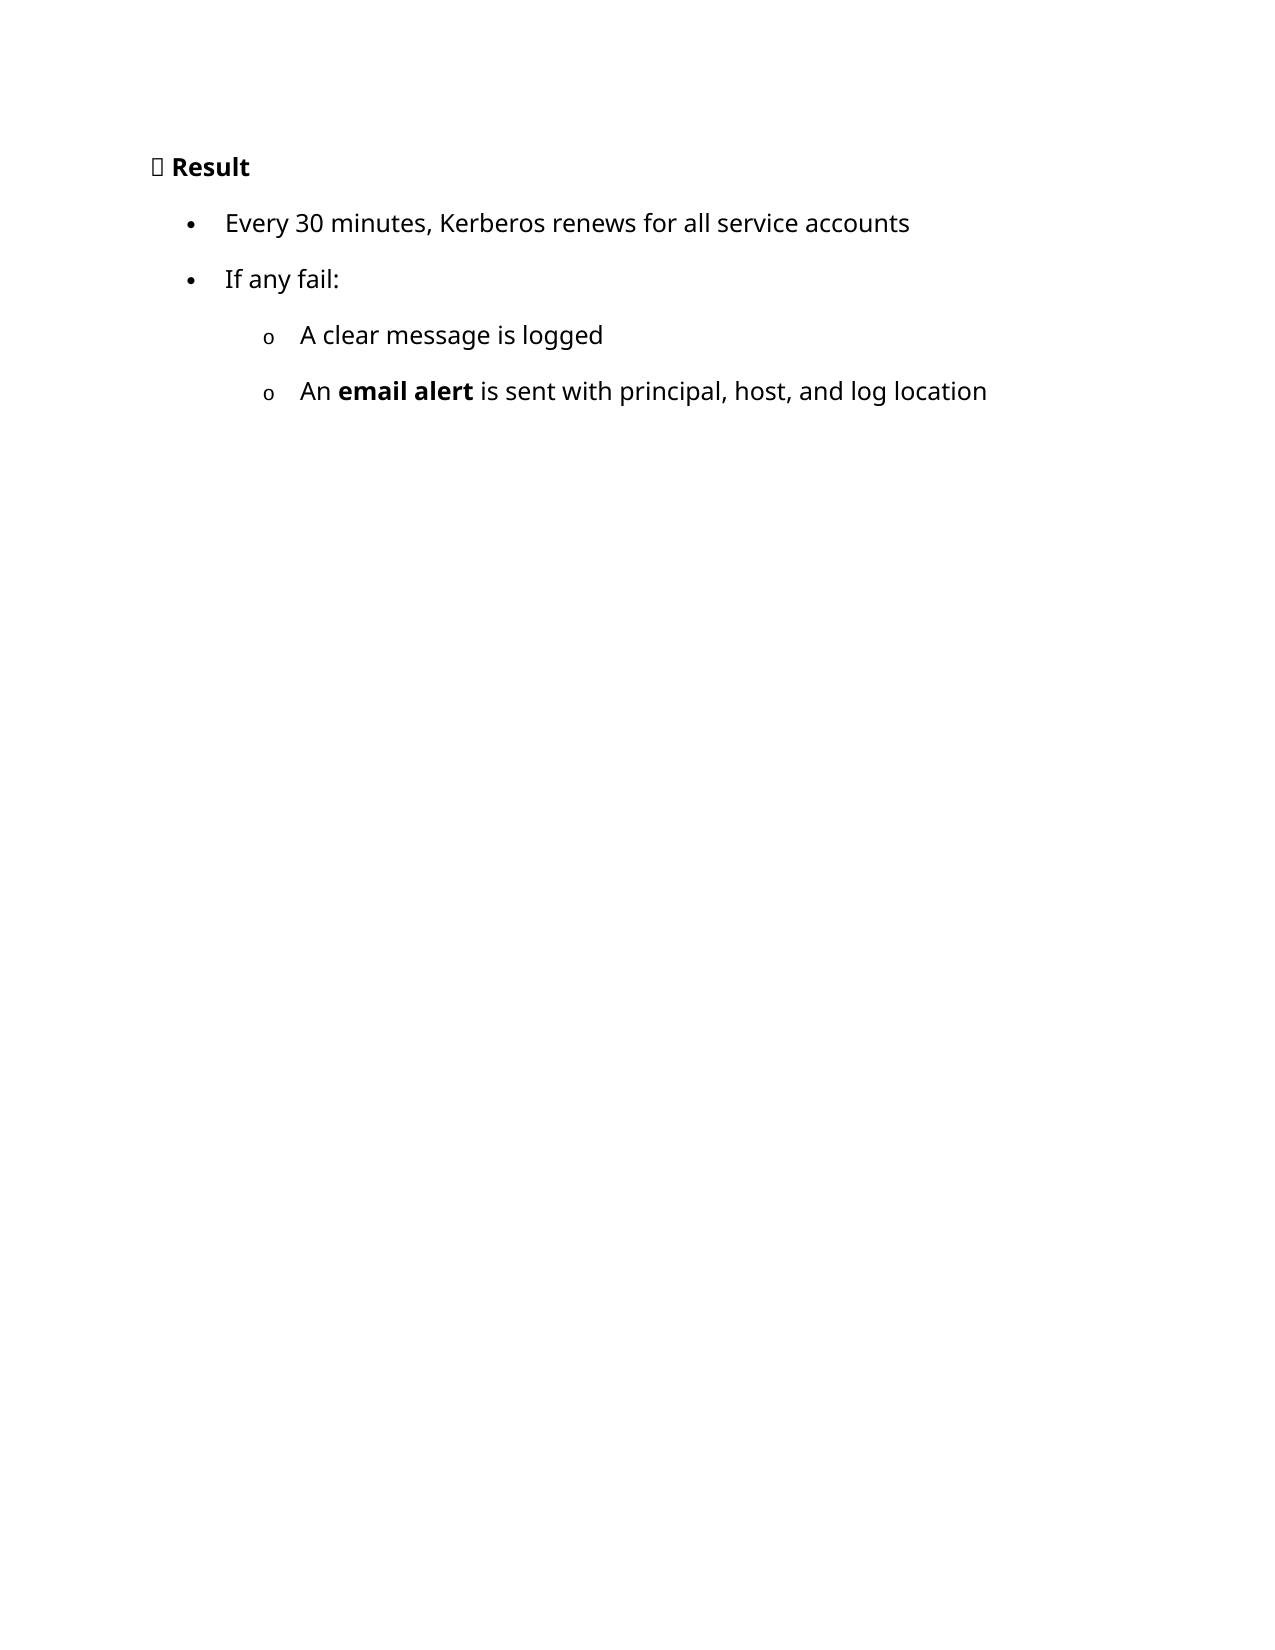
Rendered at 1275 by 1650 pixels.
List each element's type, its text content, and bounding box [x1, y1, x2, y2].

list Every 30 minutes, Kerberos renews for all service accounts [187, 206, 1125, 240]
list An email alert is sent with principal, host, and log location [262, 373, 1125, 407]
text 🧪 Result [150, 150, 1125, 184]
list If any fail: [187, 262, 1125, 296]
list A clear message is logged [262, 317, 1125, 352]
